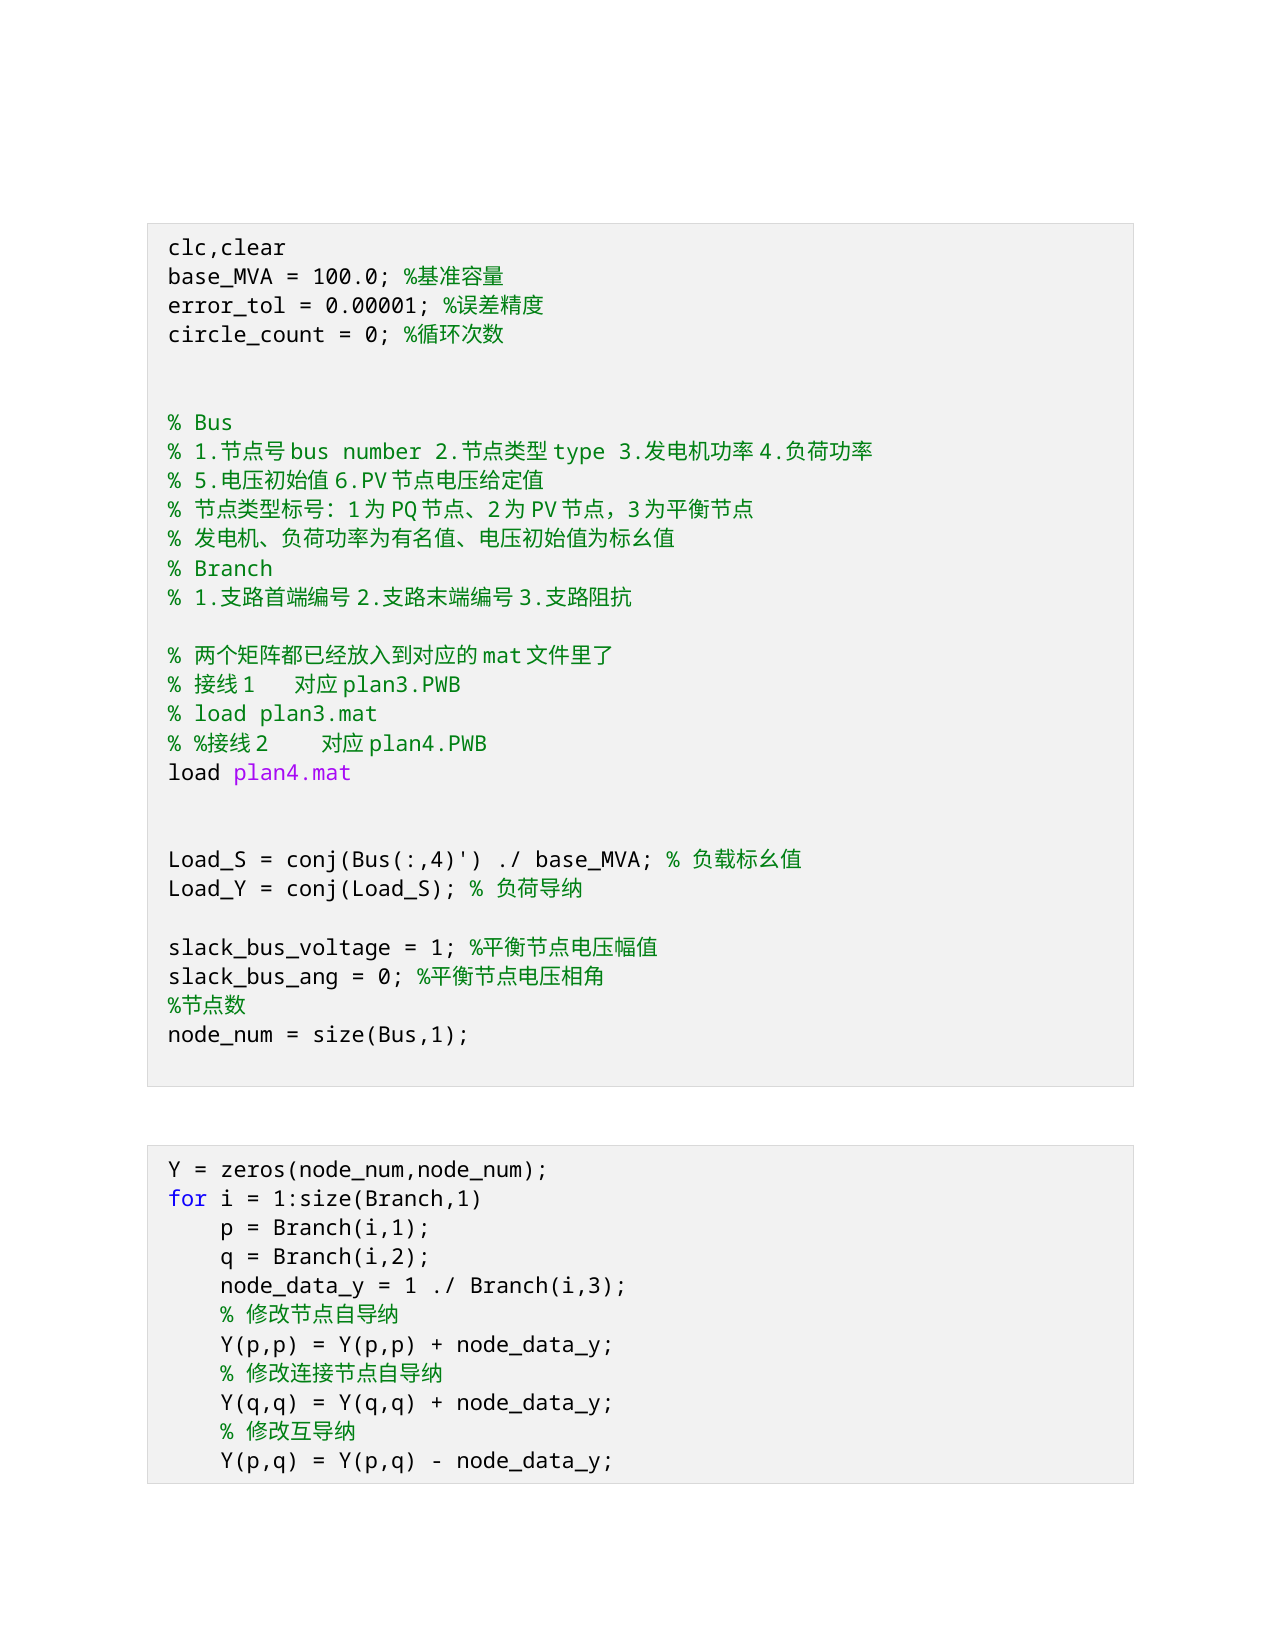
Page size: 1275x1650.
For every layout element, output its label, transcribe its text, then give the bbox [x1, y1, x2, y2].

text % load plan3.mat [148, 689, 1133, 719]
text for i = 1:size(Branch,1) [148, 1174, 1133, 1203]
text error_tol = 0.00001; %误差精度 [148, 281, 1133, 310]
text p = Branch(i,1); [148, 1203, 1133, 1232]
text clc,clear [148, 224, 1133, 252]
text Load_Y = conj(Load_S); % 负荷导纳 [148, 864, 1133, 894]
text Y(p,p) = Y(p,p) + node_data_y; [148, 1320, 1133, 1349]
text % Bus [148, 398, 1133, 427]
text % 发电机、负荷功率为有名值、电压初始值为标幺值 [148, 514, 1133, 544]
text %节点数 [148, 981, 1133, 1010]
text % 1.支路首端编号 2.支路末端编号 3.支路阻抗 [148, 573, 1133, 602]
text slack_bus_voltage = 1; %平衡节点电压幅值 [148, 923, 1133, 952]
text Y = zeros(node_num,node_num); [148, 1146, 1133, 1174]
text % 两个矩阵都已经放入到对应的mat文件里了 [148, 631, 1133, 660]
text % 修改互导纳 [148, 1407, 1133, 1436]
text base_MVA = 100.0; %基准容量 [148, 252, 1133, 281]
text slack_bus_ang = 0; %平衡节点电压相角 [148, 952, 1133, 981]
text % 接线1 对应plan3.PWB [148, 660, 1133, 689]
text load plan4.mat [148, 748, 1133, 777]
text % %接线2 对应plan4.PWB [148, 719, 1133, 748]
text % 修改连接节点自导纳 [148, 1349, 1133, 1378]
text % 节点类型标号：1为PQ节点、2为PV节点，3为平衡节点 [148, 485, 1133, 514]
text node_data_y = 1 ./ Branch(i,3); [148, 1261, 1133, 1291]
text % 1.节点号bus number 2.节点类型type 3.发电机功率 4.负荷功率 [148, 427, 1133, 456]
text % 修改节点自导纳 [148, 1291, 1133, 1320]
text Y(q,q) = Y(q,q) + node_data_y; [148, 1378, 1133, 1407]
text circle_count = 0; %循环次数 [148, 310, 1133, 339]
text node_num = size(Bus,1); [148, 1010, 1133, 1039]
text q = Branch(i,2); [148, 1232, 1133, 1261]
text Load_S = conj(Bus(:,4)') ./ base_MVA; % 负载标幺值 [148, 835, 1133, 864]
text Y(p,q) = Y(p,q) - node_data_y; [148, 1436, 1133, 1483]
text % 5.电压初始值 6.PV节点电压给定值 [148, 456, 1133, 485]
text % Branch [148, 544, 1133, 573]
